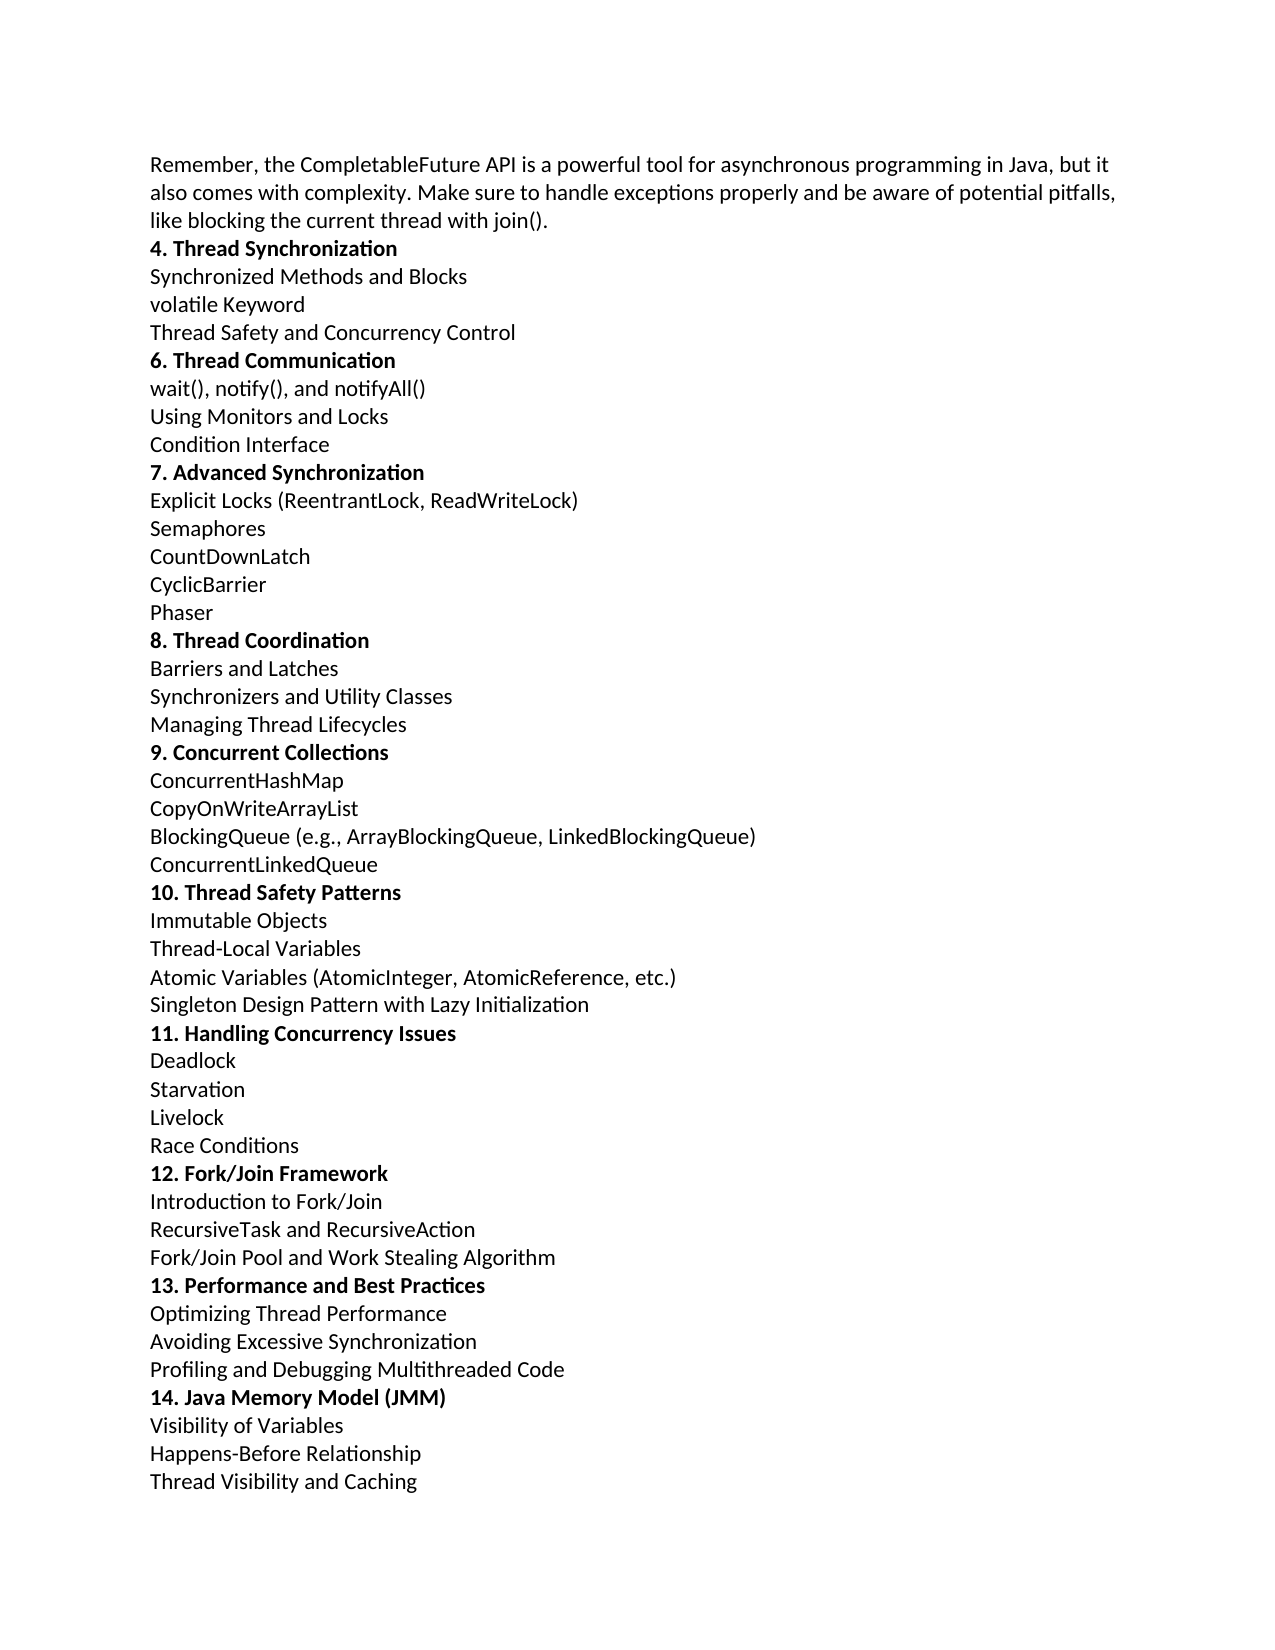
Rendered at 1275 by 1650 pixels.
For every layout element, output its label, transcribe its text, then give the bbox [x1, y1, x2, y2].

text CyclicBarrier [150, 570, 1125, 598]
text Synchronizers and Utility Classes [150, 682, 1125, 710]
text RecursiveTask and RecursiveAction [150, 1215, 1125, 1243]
text 8. Thread Coordination [150, 626, 1125, 654]
text 10. Thread Safety Patterns [150, 878, 1125, 907]
text CountDownLatch [150, 542, 1125, 570]
text BlockingQueue (e.g., ArrayBlockingQueue, LinkedBlockingQueue) [150, 822, 1125, 851]
text CopyOnWriteArrayList [150, 794, 1125, 822]
text Profiling and Debugging Multithreaded Code [150, 1355, 1125, 1383]
text Happens-Before Relationship [150, 1439, 1125, 1467]
text Fork/Join Pool and Work Stealing Algorithm [150, 1243, 1125, 1271]
text Thread Visibility and Caching [150, 1467, 1125, 1495]
text Managing Thread Lifecycles [150, 710, 1125, 738]
text Starvation [150, 1075, 1125, 1103]
text Using Monitors and Locks [150, 402, 1125, 430]
text volatile Keyword [150, 290, 1125, 318]
text Deadlock [150, 1047, 1125, 1075]
text wait(), notify(), and notifyAll() [150, 374, 1125, 402]
text Synchronized Methods and Blocks [150, 262, 1125, 290]
text Avoiding Excessive Synchronization [150, 1327, 1125, 1355]
text Phaser [150, 598, 1125, 626]
text ConcurrentLinkedQueue [150, 851, 1125, 878]
text ConcurrentHashMap [150, 766, 1125, 794]
text 13. Performance and Best Practices [150, 1271, 1125, 1299]
text 6. Thread Communication [150, 346, 1125, 374]
text Thread Safety and Concurrency Control [150, 318, 1125, 346]
text 9. Concurrent Collections [150, 738, 1125, 766]
text Semaphores [150, 514, 1125, 542]
text 7. Advanced Synchronization [150, 458, 1125, 486]
text Barriers and Latches [150, 654, 1125, 682]
text Optimizing Thread Performance [150, 1299, 1125, 1327]
text Immutable Objects [150, 907, 1125, 934]
text Singleton Design Pattern with Lazy Initialization [150, 991, 1125, 1019]
text Remember, the CompletableFuture API is a powerful tool for asynchronous programming in Java, but it also comes with complexity. Make sure to handle exceptions properly and be aware of potential pitfalls, like blocking the current thread with join(). [150, 150, 1125, 234]
text 14. Java Memory Model (JMM) [150, 1383, 1125, 1411]
text Condition Interface [150, 430, 1125, 458]
text Visibility of Variables [150, 1411, 1125, 1439]
text 12. Fork/Join Framework [150, 1159, 1125, 1187]
text 4. Thread Synchronization [150, 234, 1125, 262]
text 11. Handling Concurrency Issues [150, 1019, 1125, 1047]
text Introduction to Fork/Join [150, 1187, 1125, 1215]
text Thread-Local Variables [150, 934, 1125, 963]
text Race Conditions [150, 1131, 1125, 1159]
text Atomic Variables (AtomicInteger, AtomicReference, etc.) [150, 963, 1125, 991]
text Explicit Locks (ReentrantLock, ReadWriteLock) [150, 486, 1125, 514]
text Livelock [150, 1103, 1125, 1131]
